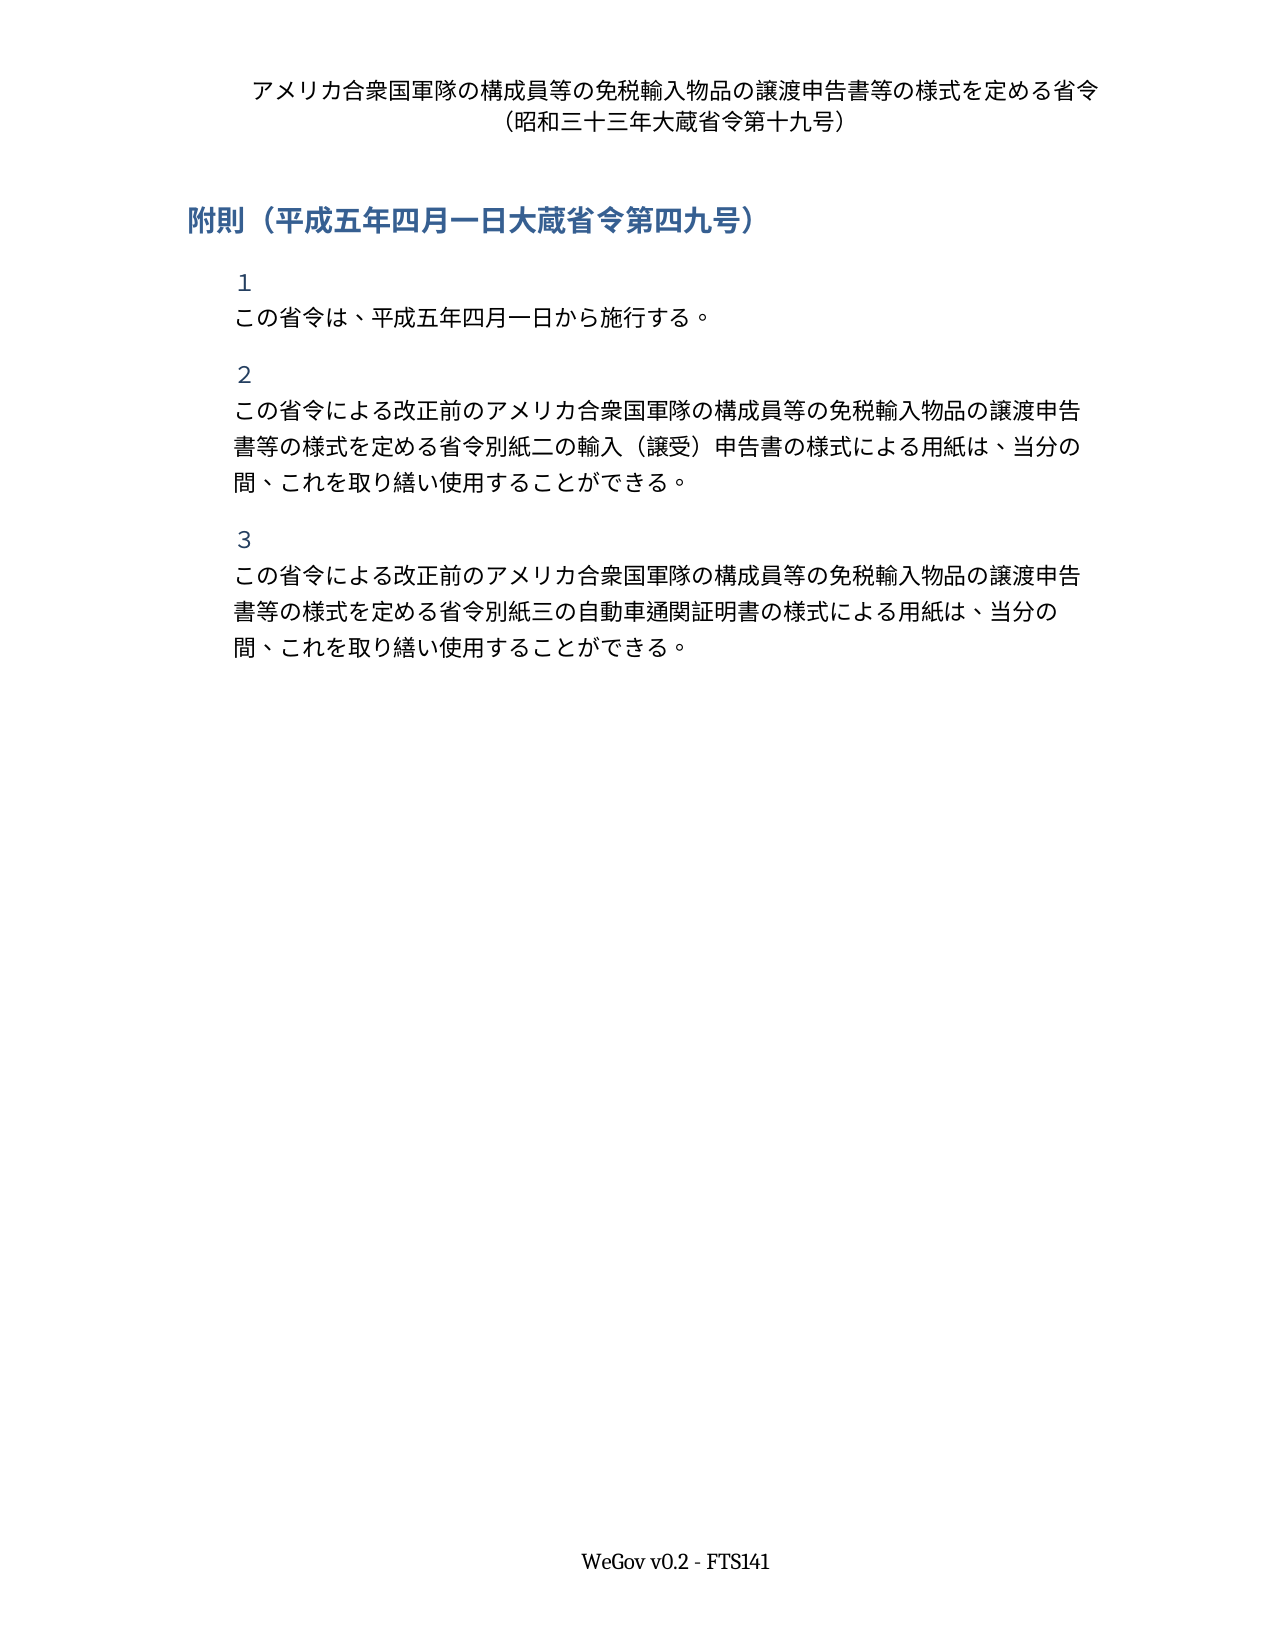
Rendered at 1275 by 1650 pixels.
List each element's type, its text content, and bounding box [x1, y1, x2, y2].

text この省令による改正前のアメリカ合衆国軍隊の構成員等の免税輸入物品の譲渡申告書等の様式を定める省令別紙二の輸入（譲受）申告書の様式による用紙は、当分の間、これを取り繕い使用することができる。 [233, 395, 1087, 498]
subtitle 附則（平成五年四月一日大蔵省令第四九号） [187, 200, 1087, 240]
text この省令は、平成五年四月一日から施行する。 [233, 302, 1087, 334]
text この省令による改正前のアメリカ合衆国軍隊の構成員等の免税輸入物品の譲渡申告書等の様式を定める省令別紙三の自動車通関証明書の様式による用紙は、当分の間、これを取り繕い使用することができる。 [233, 560, 1087, 663]
subtitle ２ [233, 359, 1087, 390]
subtitle １ [233, 266, 1087, 298]
subtitle ３ [233, 524, 1087, 555]
